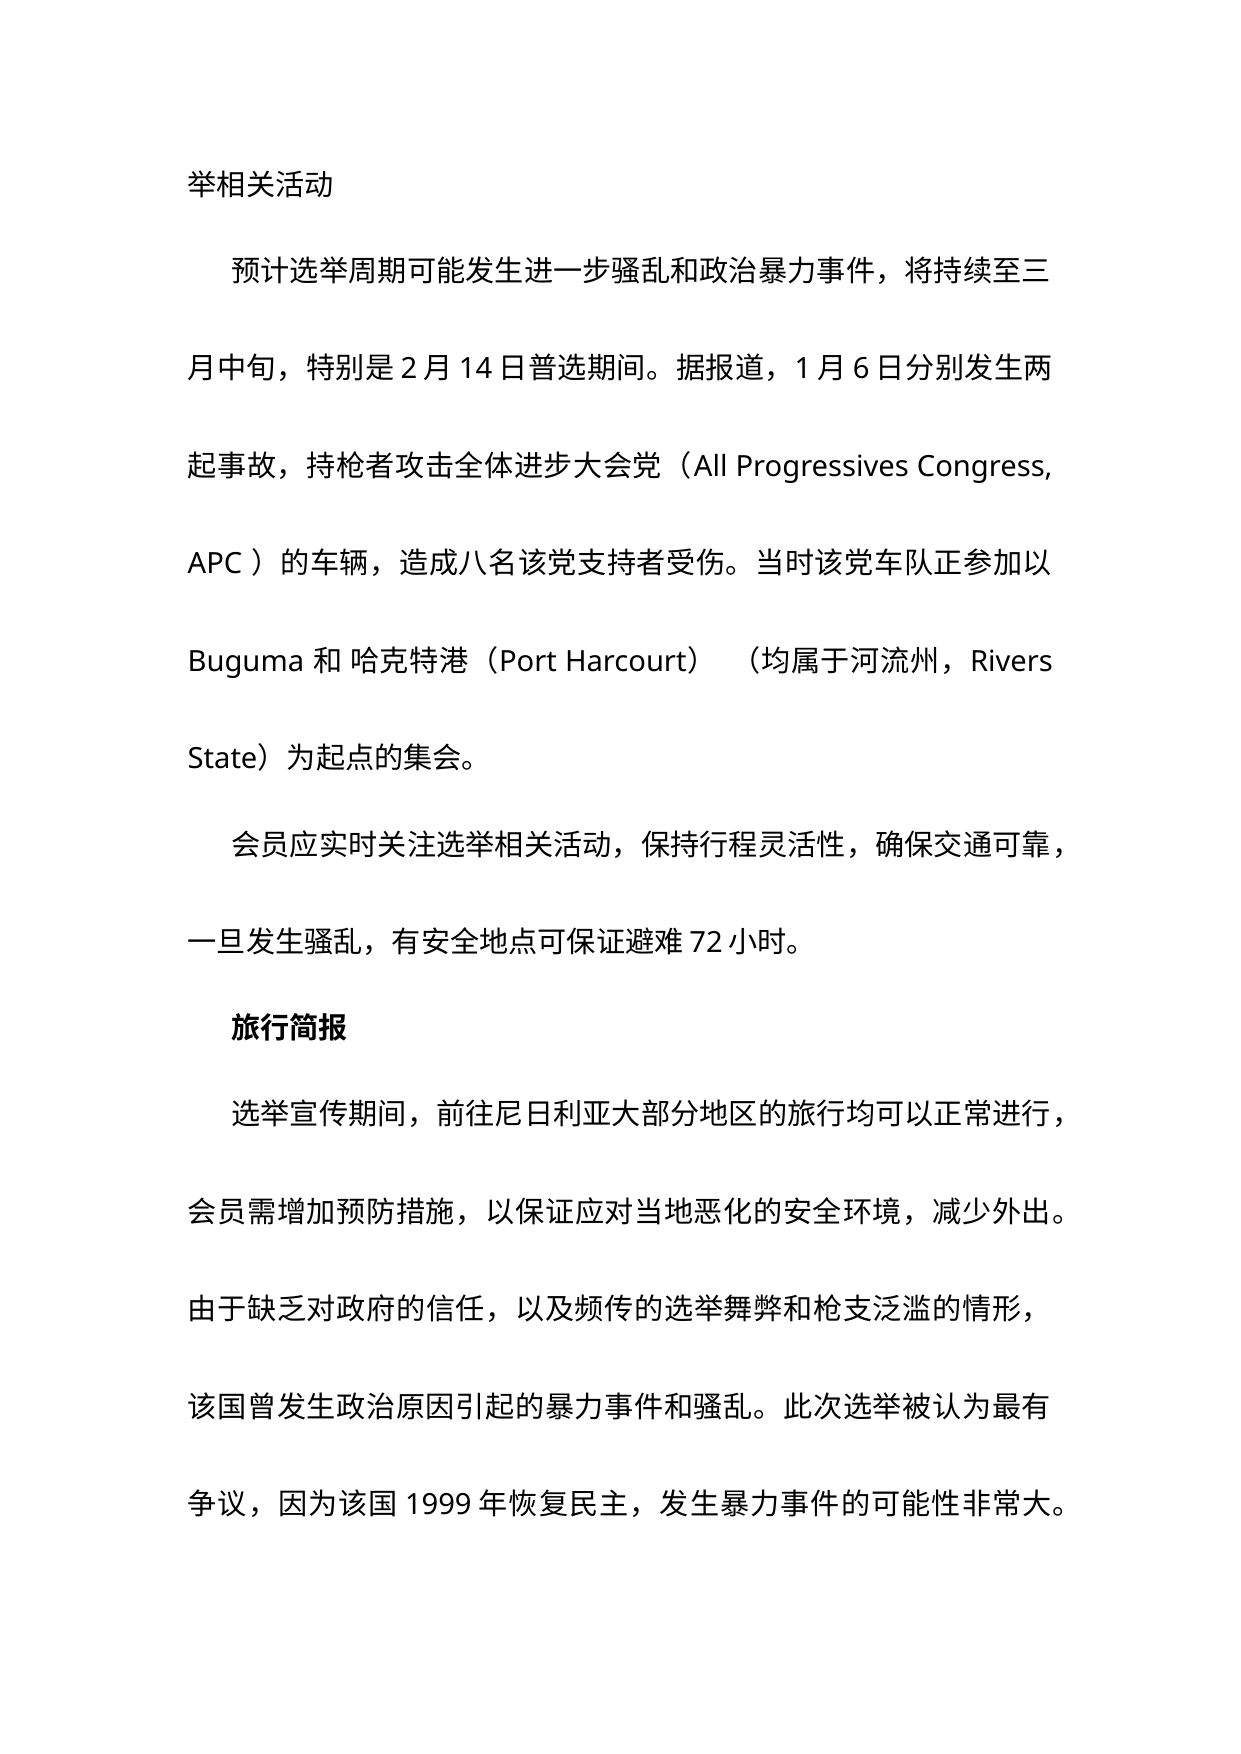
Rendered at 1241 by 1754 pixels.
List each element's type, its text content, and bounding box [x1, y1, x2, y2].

text 预计选举周期可能发生进一步骚乱和政治暴力事件，将持续至三月中旬，特别是2月14日普选期间。据报道，1月6日分别发生两起事故，持枪者攻击全体进步大会党（All Progressives Congress, APC ）的车辆，造成八名该党支持者受伤。当时该党车队正参加以Buguma 和 哈克特港（Port Harcourt） （均属于河流州，Rivers State）为起点的集会。 [187, 236, 1053, 789]
text 会员应实时关注选举相关活动，保持行程灵活性，确保交通可靠，一旦发生骚乱，有安全地点可保证避难72小时。 [187, 810, 1053, 972]
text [187, 150, 1053, 215]
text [187, 1079, 1053, 1534]
text 旅行简报 [187, 993, 1053, 1058]
